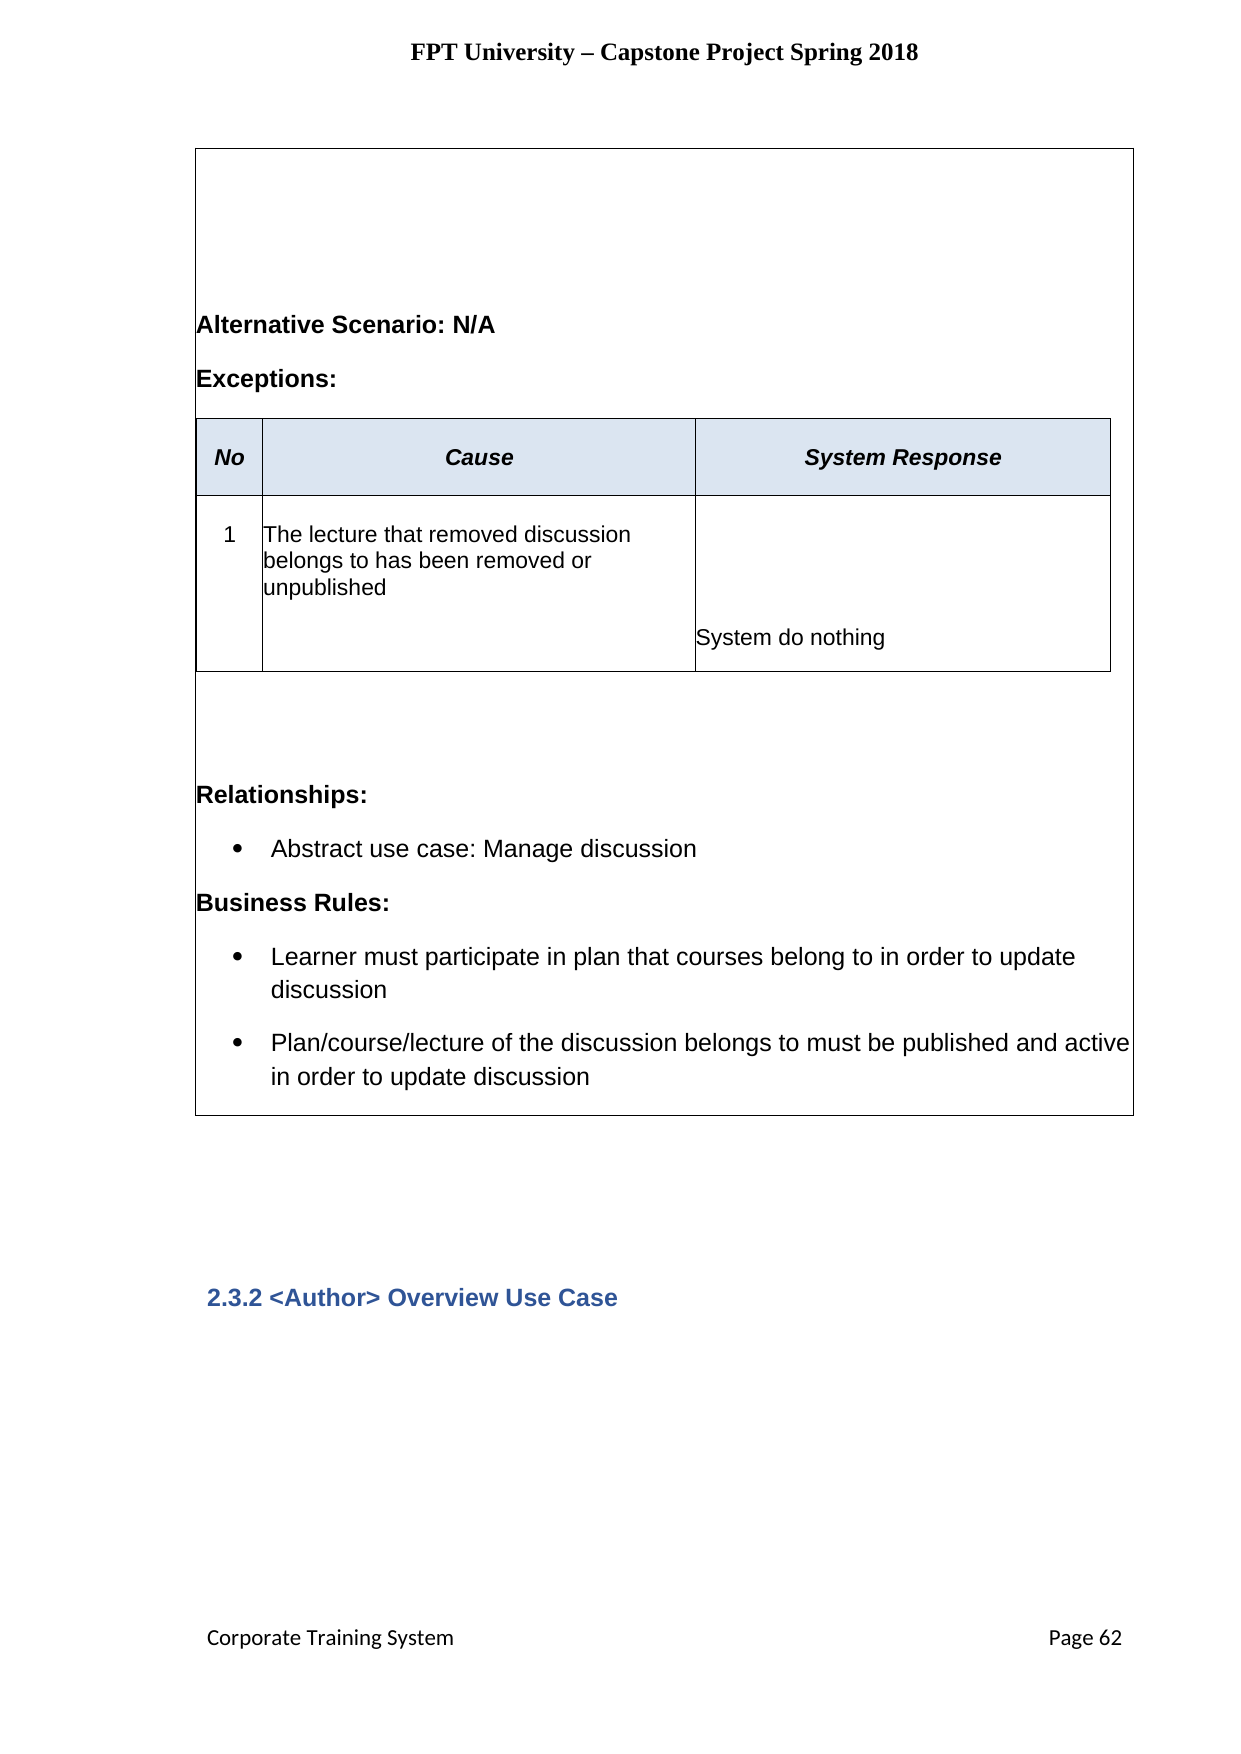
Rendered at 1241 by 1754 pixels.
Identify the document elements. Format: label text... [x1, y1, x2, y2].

text 2.3.2 <Author> Overview Use Case [207, 1283, 1122, 1312]
